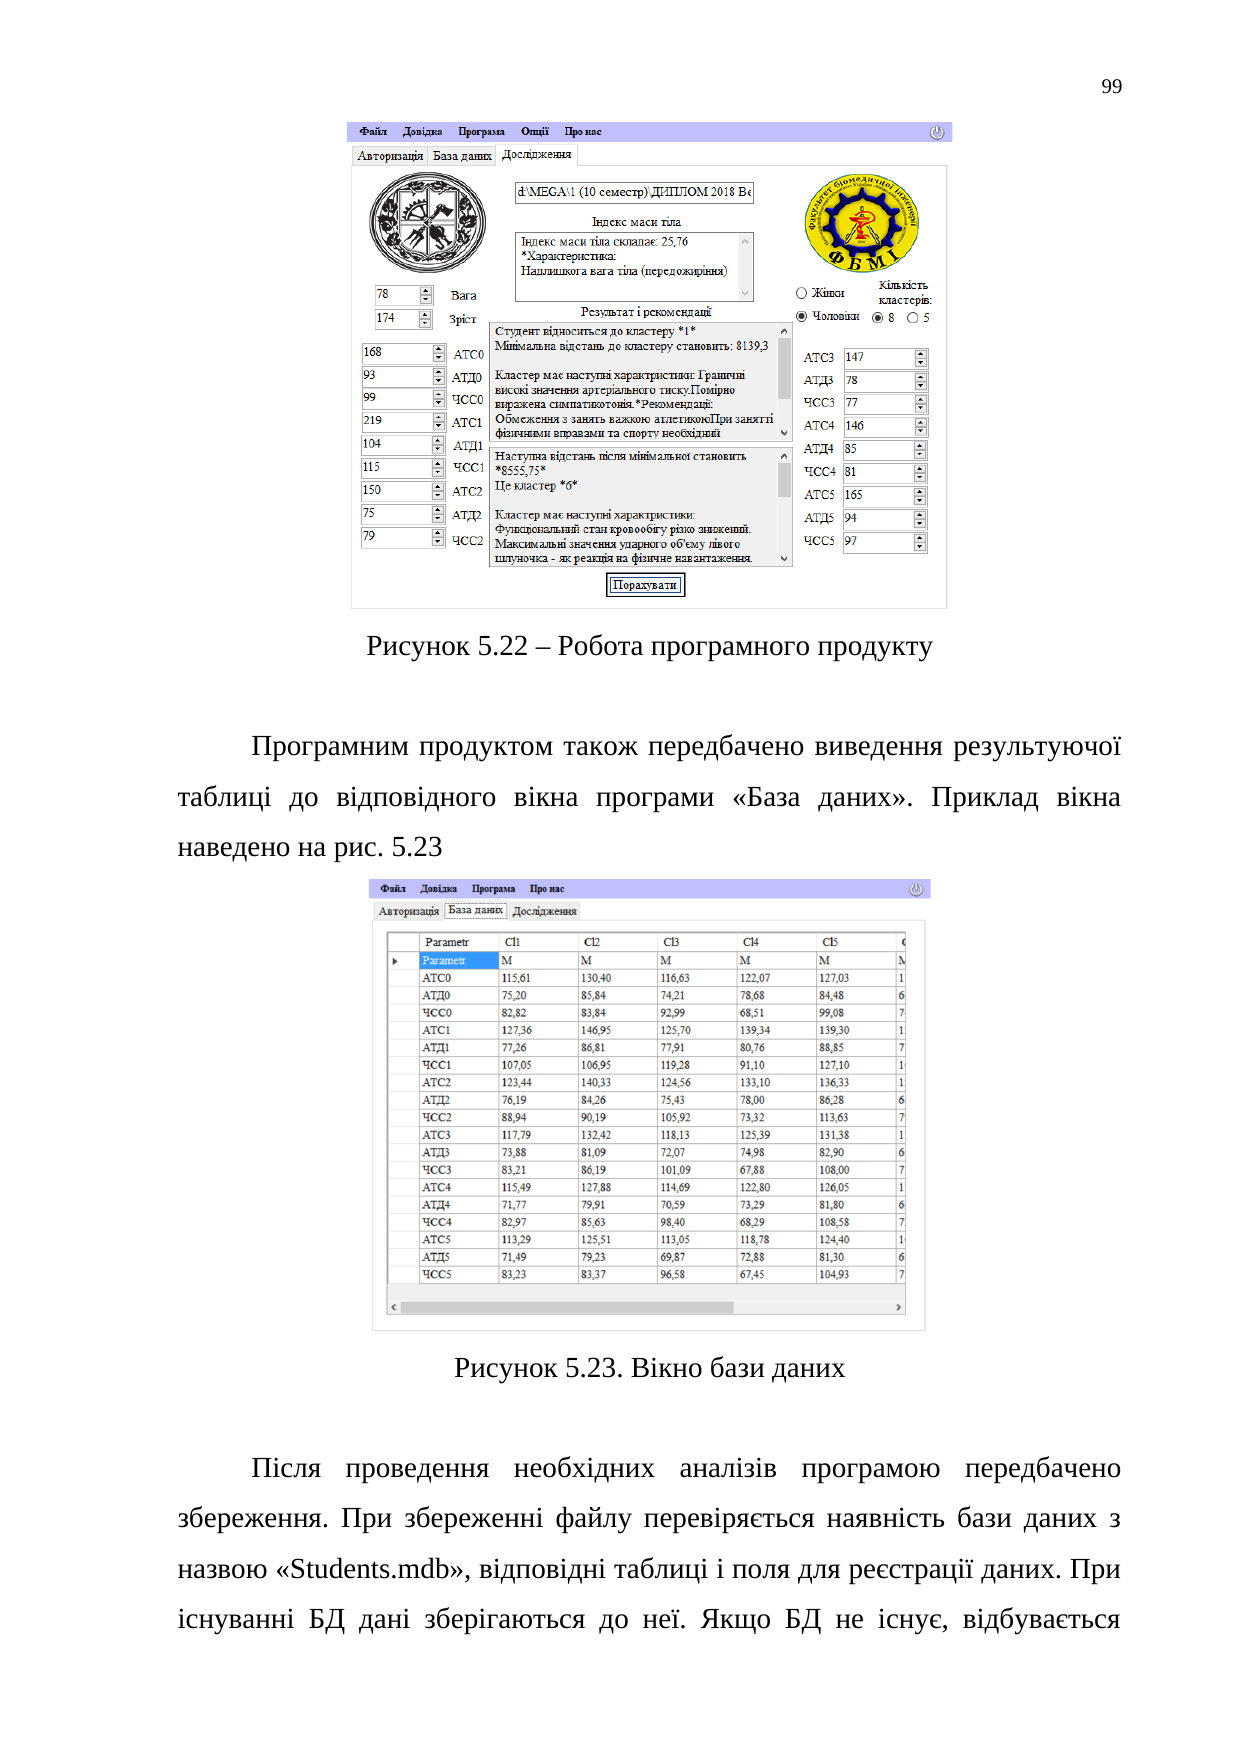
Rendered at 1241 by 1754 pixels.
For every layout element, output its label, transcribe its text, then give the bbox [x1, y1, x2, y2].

picture [368, 879, 931, 1336]
text Рисунок 5.22 – Робота програмного продукту [177, 628, 1122, 661]
text Рисунок 5.23. Вікно бази даних [177, 1350, 1122, 1383]
text Програмним продуктом також передбачено виведення результуючої таблиці до відповідного вікна програми «База даних». Приклад вікна наведено на рис. 5.23 [177, 728, 1122, 863]
picture [346, 122, 953, 614]
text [177, 1450, 1122, 1635]
